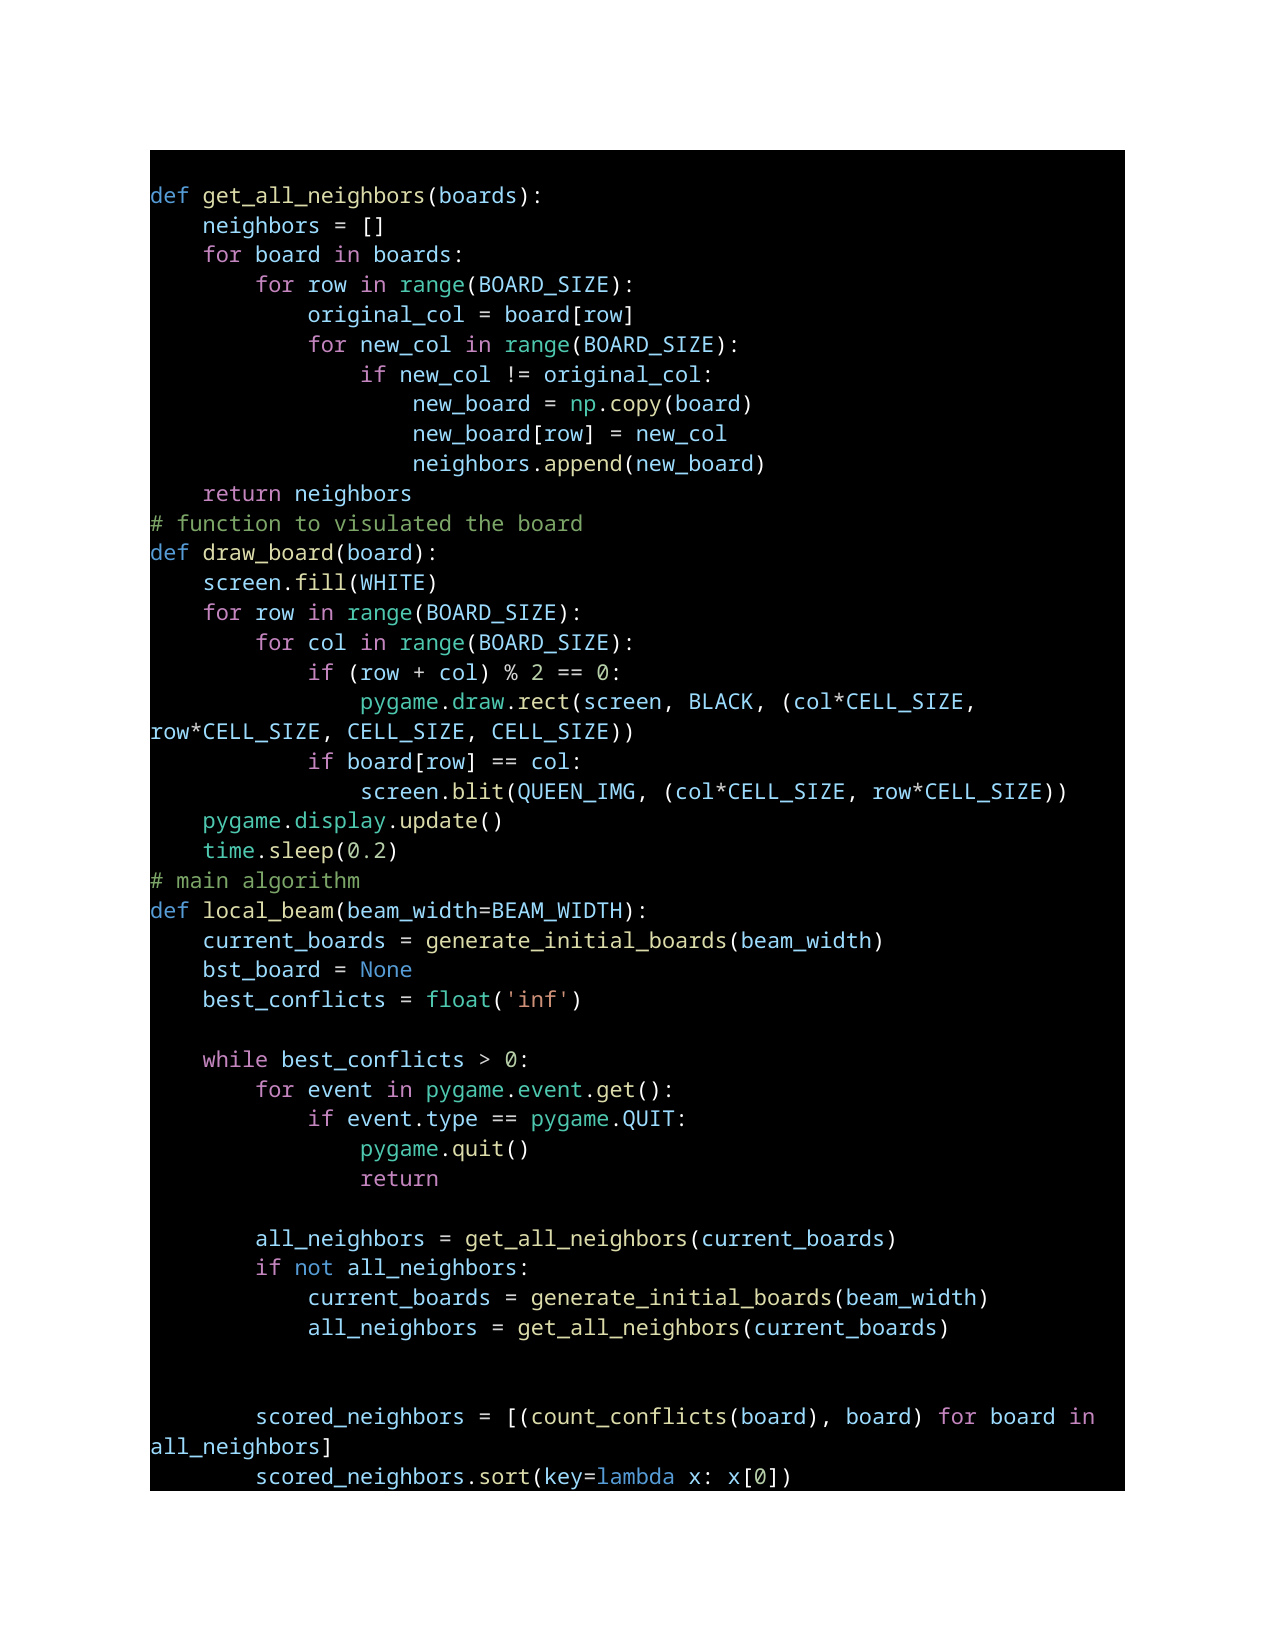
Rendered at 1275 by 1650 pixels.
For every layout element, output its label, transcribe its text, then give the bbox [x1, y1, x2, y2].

text time.sleep(0.2) [150, 835, 1125, 865]
text pygame.display.update() [150, 805, 1125, 835]
text for event in pygame.event.get(): [150, 1073, 1125, 1103]
text current_boards = generate_initial_boards(beam_width) [150, 1282, 1125, 1312]
text pygame.draw.rect(screen, BLACK, (col*CELL_SIZE, row*CELL_SIZE, CELL_SIZE, CELL_SIZE)) [150, 686, 1125, 746]
text def draw_board(board): [150, 537, 1125, 567]
text screen.blit(QUEEN_IMG, (col*CELL_SIZE, row*CELL_SIZE)) [150, 776, 1125, 805]
text bst_board = None [150, 954, 1125, 984]
text screen.fill(WHITE) [150, 567, 1125, 597]
text def get_all_neighbors(boards): [150, 180, 1125, 209]
text if not all_neighbors: [150, 1252, 1125, 1282]
text if new_col != original_col: [150, 358, 1125, 388]
text while best_conflicts > 0: [150, 1044, 1125, 1073]
text if event.type == pygame.QUIT: [150, 1103, 1125, 1133]
text original_col = board[row] [150, 299, 1125, 329]
text scored_neighbors = [(count_conflicts(board), board) for board in all_neighbors] [150, 1401, 1125, 1461]
text pygame.quit() [150, 1133, 1125, 1163]
text return neighbors [150, 478, 1125, 507]
text neighbors.append(new_board) [150, 448, 1125, 478]
text # function to visulated the board [150, 507, 1125, 537]
text current_boards = generate_initial_boards(beam_width) [150, 924, 1125, 954]
text for col in range(BOARD_SIZE): [150, 627, 1125, 656]
text neighbors = [] [150, 209, 1125, 239]
text def local_beam(beam_width=BEAM_WIDTH): [150, 895, 1125, 924]
text all_neighbors = get_all_neighbors(current_boards) [150, 1222, 1125, 1252]
text new_board = np.copy(board) [150, 388, 1125, 418]
text best_conflicts = float('inf') [150, 984, 1125, 1014]
text new_board[row] = new_col [150, 418, 1125, 448]
text if (row + col) % 2 == 0: [150, 656, 1125, 686]
text for row in range(BOARD_SIZE): [150, 597, 1125, 627]
text for row in range(BOARD_SIZE): [150, 269, 1125, 299]
text for board in boards: [150, 239, 1125, 269]
text if board[row] == col: [150, 746, 1125, 776]
text for new_col in range(BOARD_SIZE): [150, 329, 1125, 358]
text scored_neighbors.sort(key=lambda x: x[0]) [150, 1461, 1125, 1491]
text return [150, 1163, 1125, 1193]
text # main algorithm [150, 865, 1125, 895]
text all_neighbors = get_all_neighbors(current_boards) [150, 1312, 1125, 1342]
